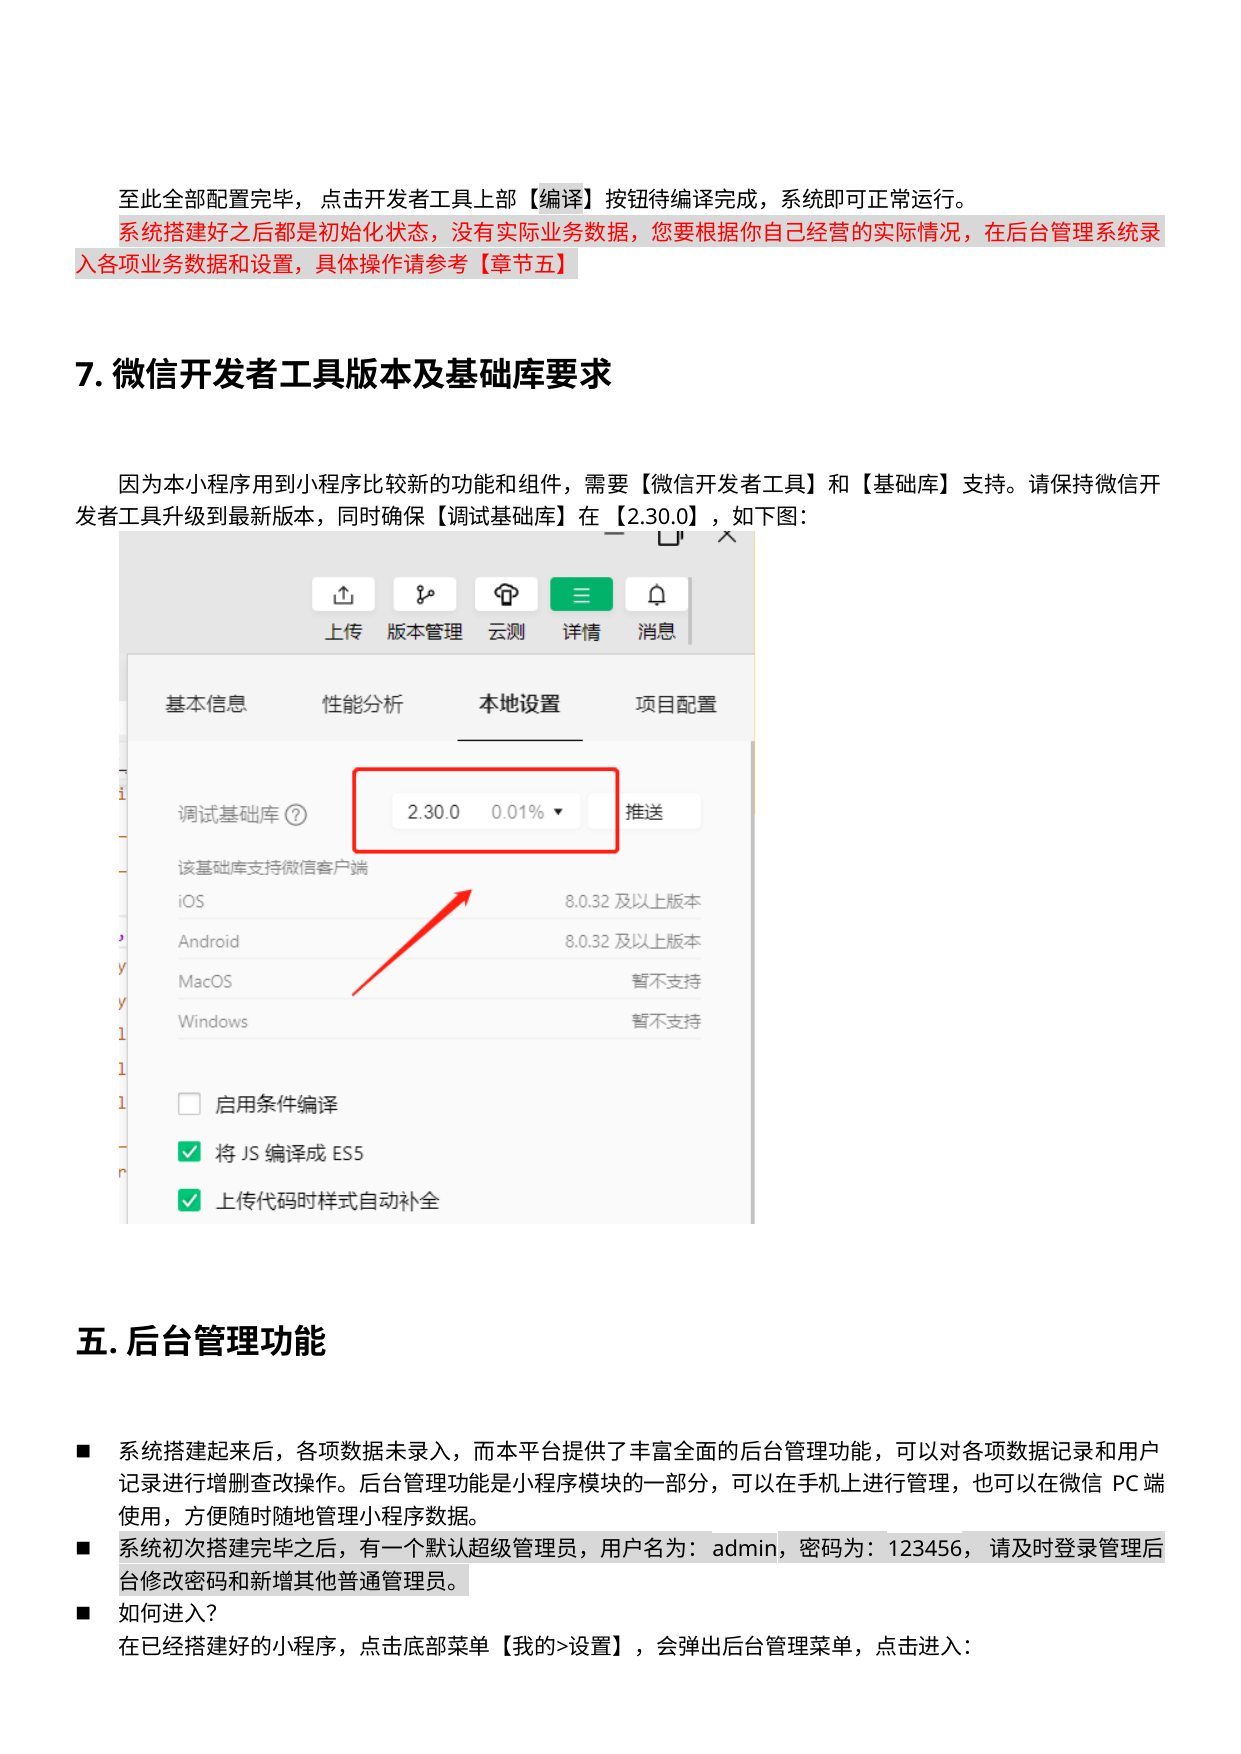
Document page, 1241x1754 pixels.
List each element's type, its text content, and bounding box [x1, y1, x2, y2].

subtitle 7. 微信开发者工具版本及基础库要求 [75, 339, 1165, 404]
subtitle 五. 后台管理功能 [75, 1306, 1165, 1371]
list 在已经搭建好的小程序，点击底部菜单【我的>设置】，会弹出后台管理菜单，点击进入： [119, 1628, 1165, 1661]
picture [118, 531, 755, 1224]
text 至此全部配置完毕， 点击开发者工具上部【编译】按钮待编译完成，系统即可正常运行。 [75, 182, 1165, 214]
text 因为本小程序用到小程序比较新的功能和组件，需要【微信开发者工具】和【基础库】支持。请保持微信开发者工具升级到最新版本，同时确保【调试基础库】在 【2.30.0】，如下图： [75, 467, 1165, 532]
list 系统搭建起来后，各项数据未录入，而本平台提供了丰富全面的后台管理功能，可以对各项数据记录和用户记录进行增删查改操作。后台管理功能是小程序模块的一部分，可以在手机上进行管理，也可以在微信PC端使用，方便随时随地管理小程序数据。 [75, 1433, 1165, 1531]
text 系统搭建好之后都是初始化状态，没有实际业务数据，您要根据你自己经营的实际情况，在后台管理系统录入各项业务数据和设置，具体操作请参考【章节五】 [75, 214, 1165, 279]
list 系统初次搭建完毕之后，有一个默认超级管理员，用户名为：admin，密码为：123456， 请及时登录管理后台修改密码和新增其他普通管理员。 [75, 1531, 1165, 1596]
list 如何进入？ [75, 1596, 1165, 1628]
